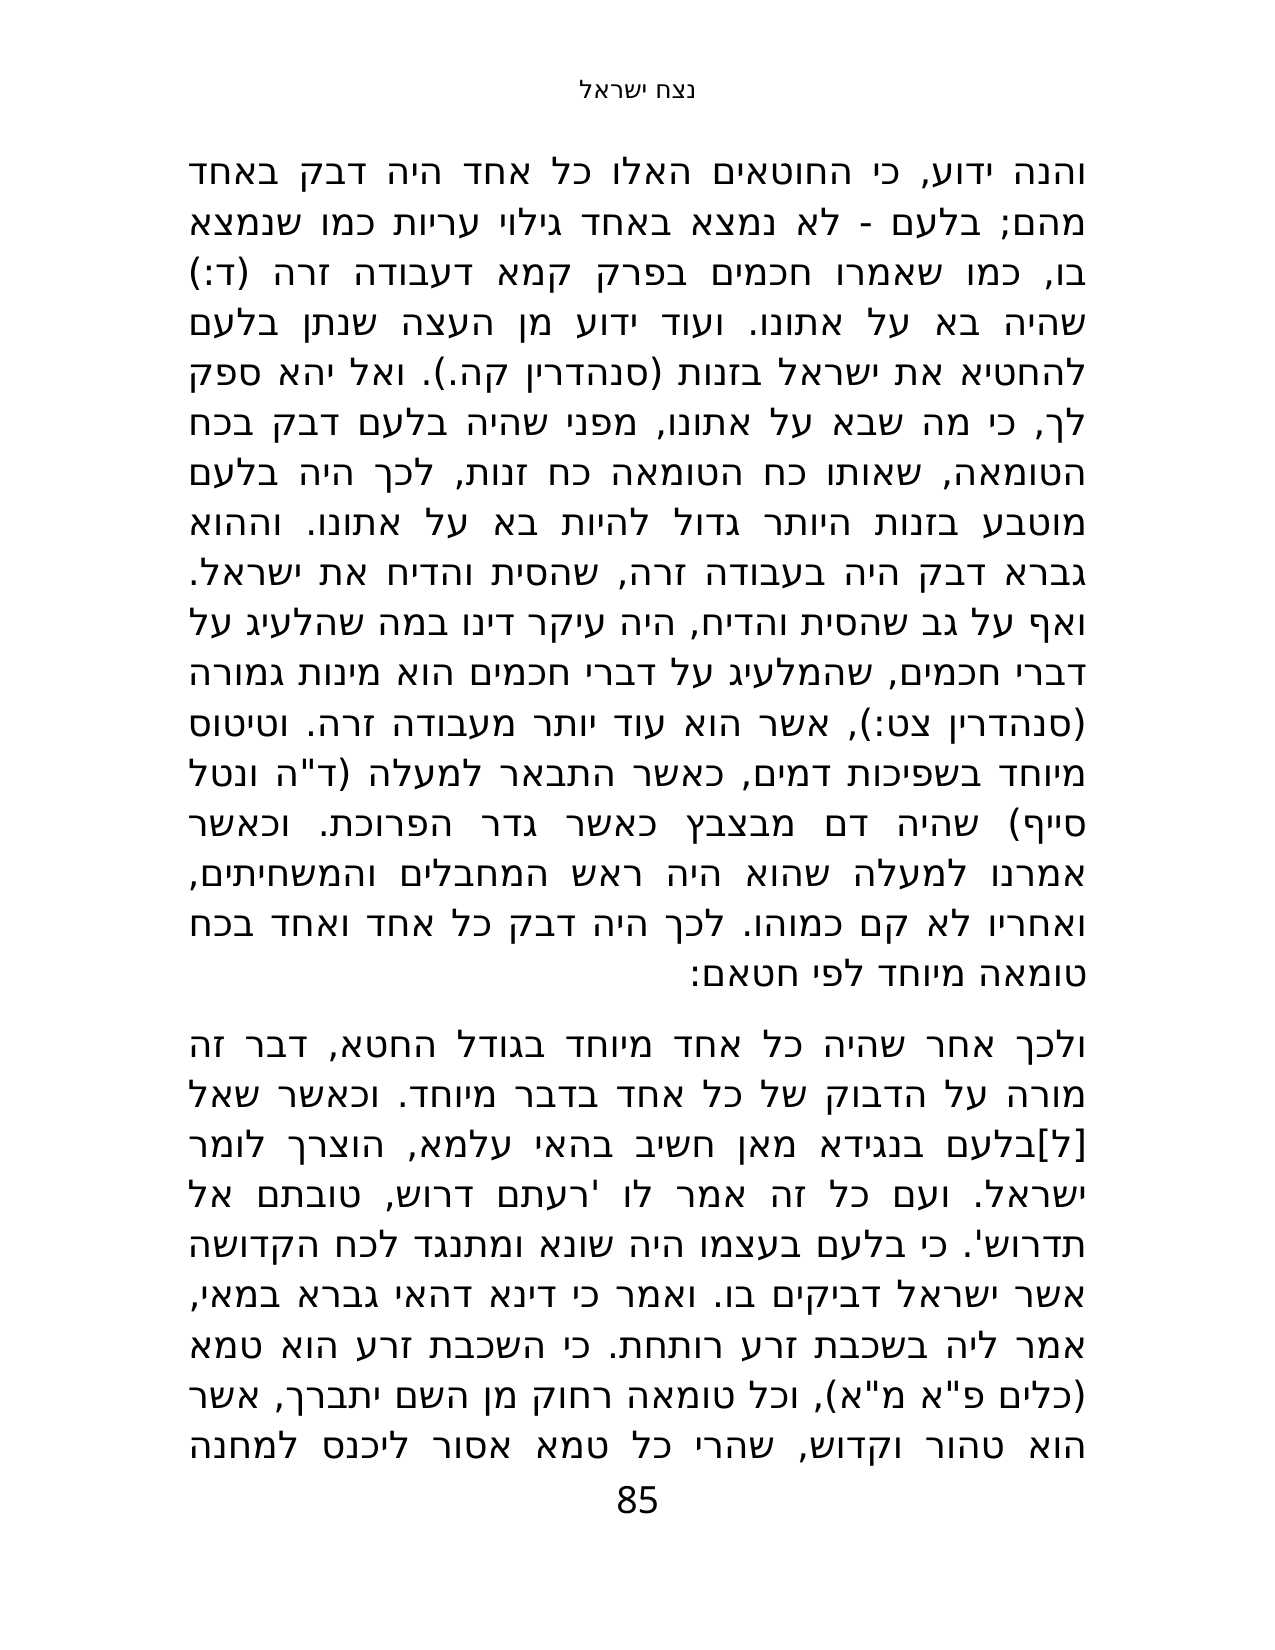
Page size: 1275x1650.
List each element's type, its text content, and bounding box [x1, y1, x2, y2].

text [187, 1023, 1087, 1467]
text והנה ידוע, כי החוטאים האלו כל אחד היה דבק באחד מהם; בלעם - לא נמצא באחד גילוי עריות כמו שנמצא בו, כמו שאמרו חכמים בפרק קמא דעבודה זרה (ד:) שהיה בא על אתונו. ועוד ידוע מן העצה שנתן בלעם להחטיא את ישראל בזנות (סנהדרין קה.). ואל יהא ספק לך, כי מה שבא על אתונו, מפני שהיה בלעם דבק בכח הטומאה, שאותו כח הטומאה כח זנות, לכך היה בלעם מוטבע בזנות היותר גדול להיות בא על אתונו. וההוא גברא דבק היה בעבודה זרה, שהסית והדיח את ישראל. ואף על גב שהסית והדיח, היה עיקר דינו במה שהלעיג על דברי חכמים, שהמלעיג על דברי חכמים הוא מינות גמורה (סנהדרין צט:), אשר הוא עוד יותר מעבודה זרה. וטיטוס מיוחד בשפיכות דמים, כאשר התבאר למעלה (ד"ה ונטל סייף) שהיה דם מבצבץ כאשר גדר הפרוכת. וכאשר אמרנו למעלה שהוא היה ראש המחבלים והמשחיתים, ואחריו לא קם כמוהו. לכך היה דבק כל אחד ואחד בכח טומאה מיוחד לפי חטאם: [187, 150, 1087, 995]
